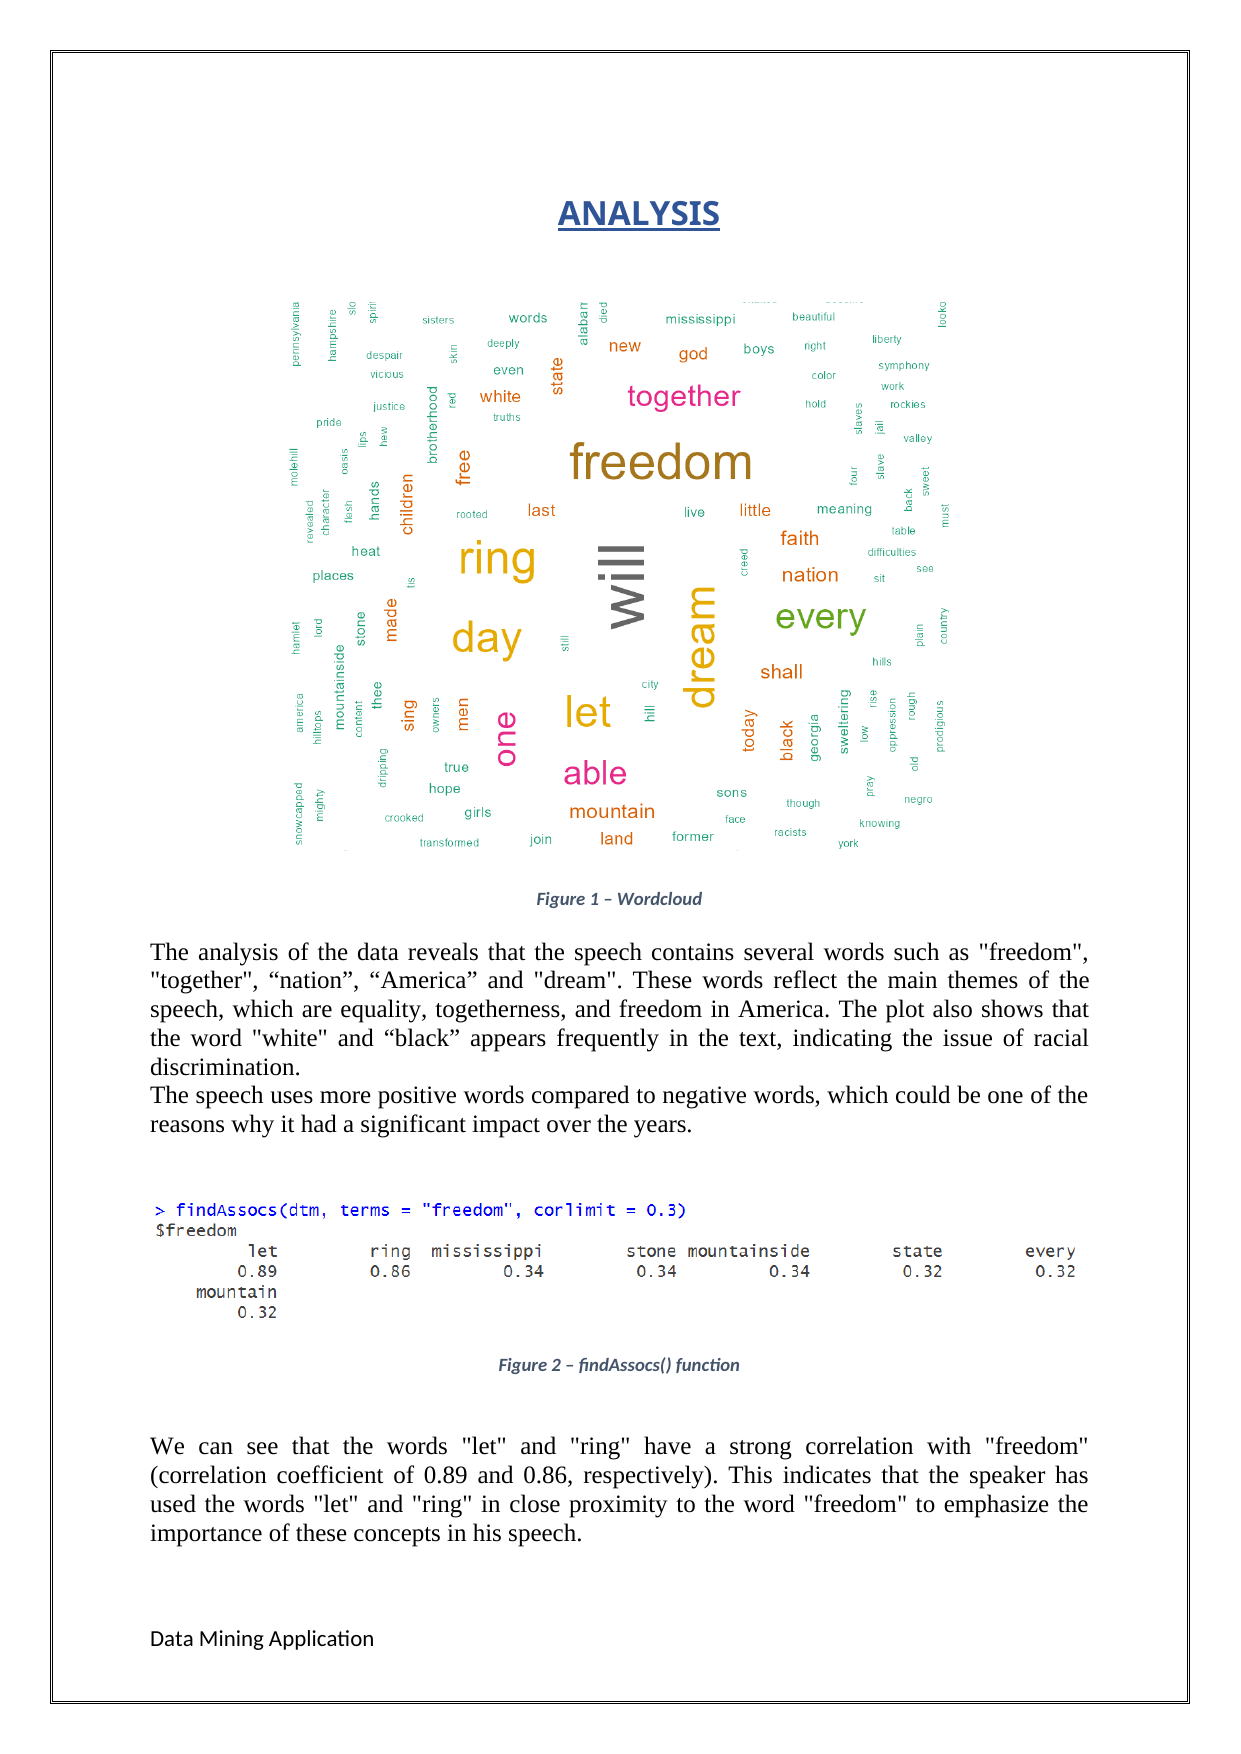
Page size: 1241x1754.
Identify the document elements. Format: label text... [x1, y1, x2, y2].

picture [268, 283, 972, 872]
text We can see that the words "let" and "ring" have a strong correlation with "freedom" (correlation coefficient of 0.89 and 0.86, respectively). This indicates that the speaker has used the words "let" and "ring" in close proximity to the word "freedom" to emphasize the importance of these concepts in his speech. [150, 1431, 1090, 1546]
text Figure 2 – findAssocs() function [150, 1353, 1090, 1376]
text The analysis of the data reveals that the speech contains several words such as "freedom", "together", “nation”, “America” and "dream". These words reflect the main themes of the speech, which are equality, togetherness, and freedom in America. The plot also shows that the word "white" and “black” appears frequently in the text, indicating the issue of racial discrimination. [150, 937, 1090, 1081]
picture [150, 1195, 1091, 1328]
list ANALYSIS [187, 204, 1090, 231]
text Figure 1 – Wordcloud [150, 887, 1090, 910]
text The speech uses more positive words compared to negative words, which could be one of the reasons why it had a significant impact over the years. [150, 1081, 1090, 1138]
